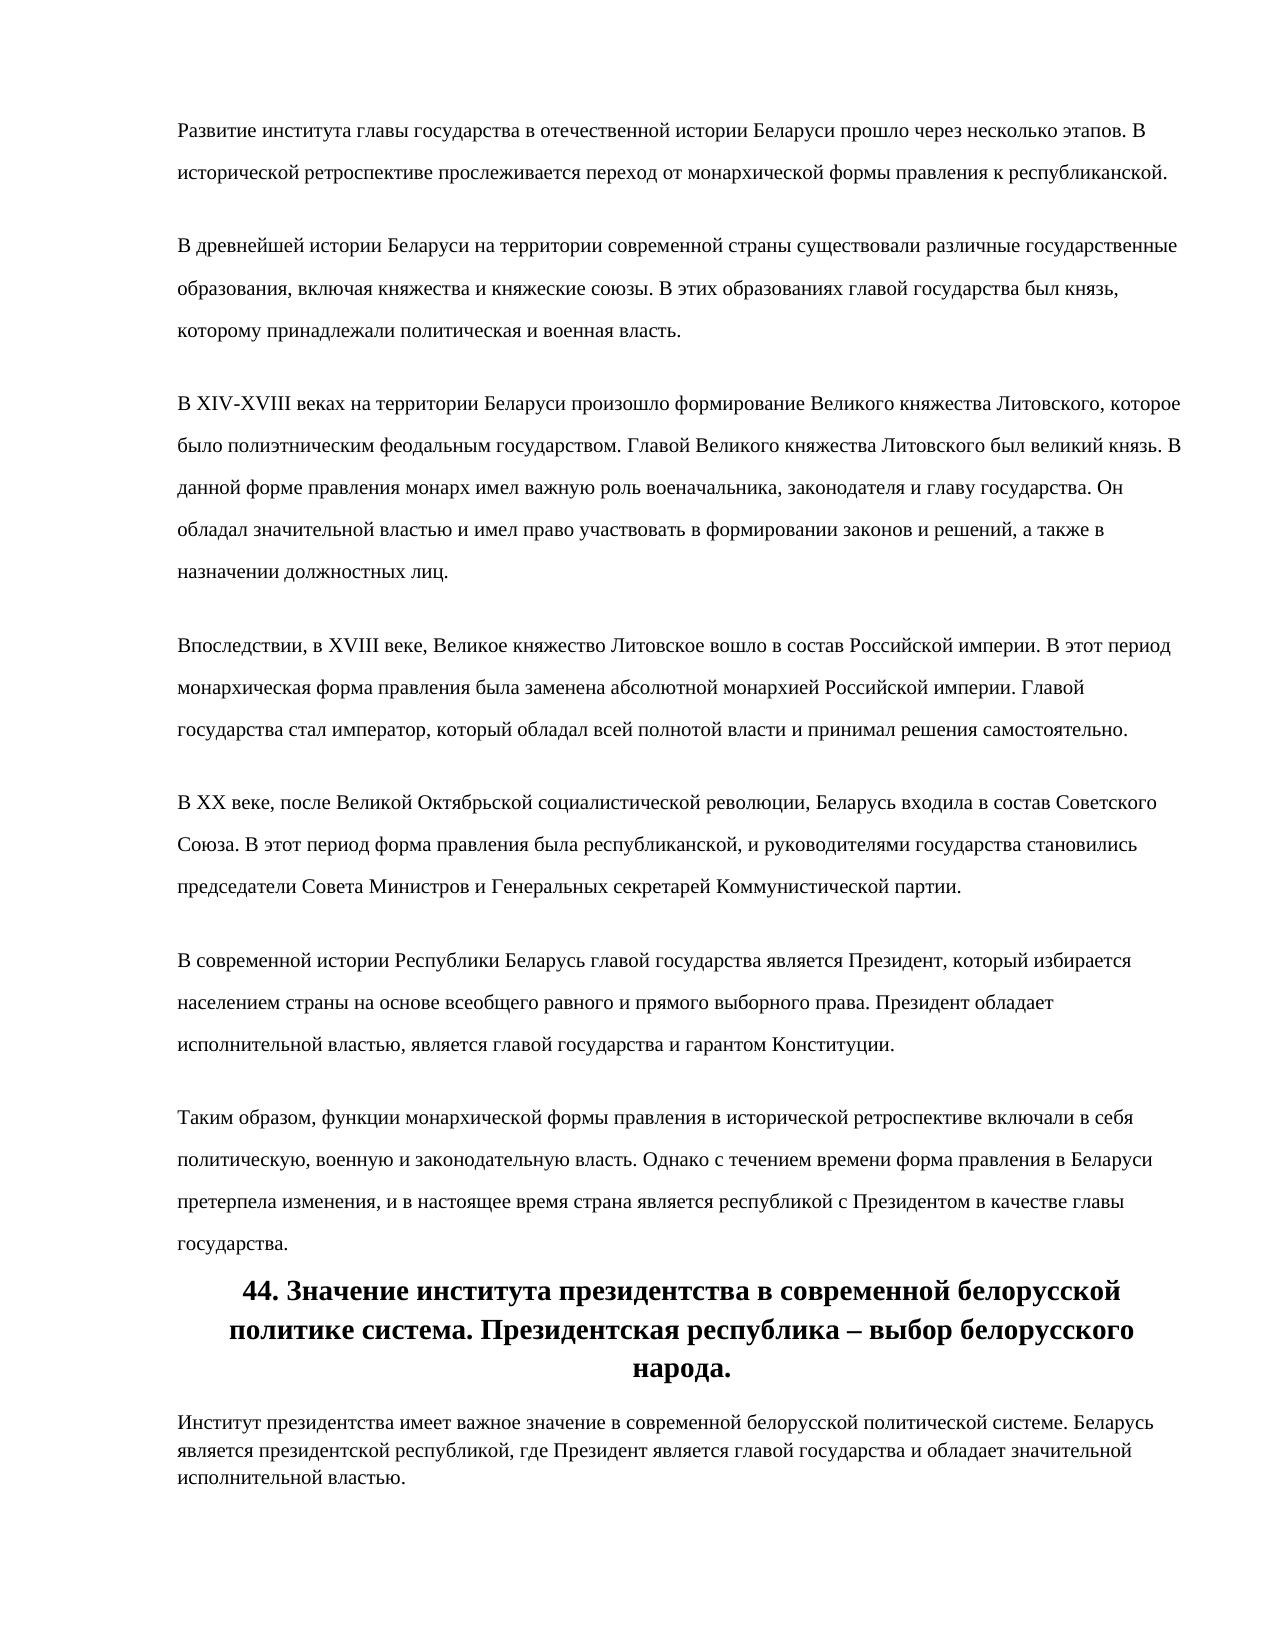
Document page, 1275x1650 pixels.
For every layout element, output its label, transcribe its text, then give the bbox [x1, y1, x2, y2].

text В древнейшей истории Беларуси на территории современной страны существовали различные государственные образования, включая княжества и княжеские союзы. В этих образованиях главой государства был князь, которому принадлежали политическая и военная власть. [177, 233, 1186, 342]
text В современной истории Республики Беларусь главой государства является Президент, который избирается населением страны на основе всеобщего равного и прямого выборного права. Президент обладает исполнительной властью, является главой государства и гарантом Конституции. [177, 948, 1186, 1056]
text Впоследствии, в XVIII веке, Великое княжество Литовское вошло в состав Российской империи. В этот период монархическая форма правления была заменена абсолютной монархией Российской империи. Главой государства стал император, который обладал всей полнотой власти и принимал решения самостоятельно. [177, 633, 1186, 741]
text Таким образом, функции монархической формы правления в исторической ретроспективе включали в себя политическую, военную и законодательную власть. Однако с течением времени форма правления в Беларуси претерпела изменения, и в настоящее время страна является республикой с Президентом в качестве главы государства. [177, 1105, 1186, 1255]
text В XX веке, после Великой Октябрьской социалистической революции, Беларусь входила в состав Советского Союза. В этот период форма правления была республиканской, и руководителями государства становились председатели Совета Министров и Генеральных секретарей Коммунистической партии. [177, 790, 1186, 898]
text 44. Значение института президентства в современной белорусской политике система. Президентская республика – выбор белорусского народа. [177, 1273, 1186, 1384]
text В XIV-XVIII веках на территории Беларуси произошло формирование Великого княжества Литовского, которое было полиэтническим феодальным государством. Главой Великого княжества Литовского был великий князь. В данной форме правления монарх имел важную роль военачальника, законодателя и главу государства. Он обладал значительной властью и имел право участвовать в формировании законов и решений, а также в назначении должностных лиц. [177, 391, 1186, 583]
text Институт президентства имеет важное значение в современной белорусской политической системе. Беларусь является президентской республикой, где Президент является главой государства и обладает значительной исполнительной властью. [177, 1410, 1186, 1489]
text Развитие института главы государства в отечественной истории Беларуси прошло через несколько этапов. В исторической ретроспективе прослеживается переход от монархической формы правления к республиканской. [177, 118, 1186, 184]
